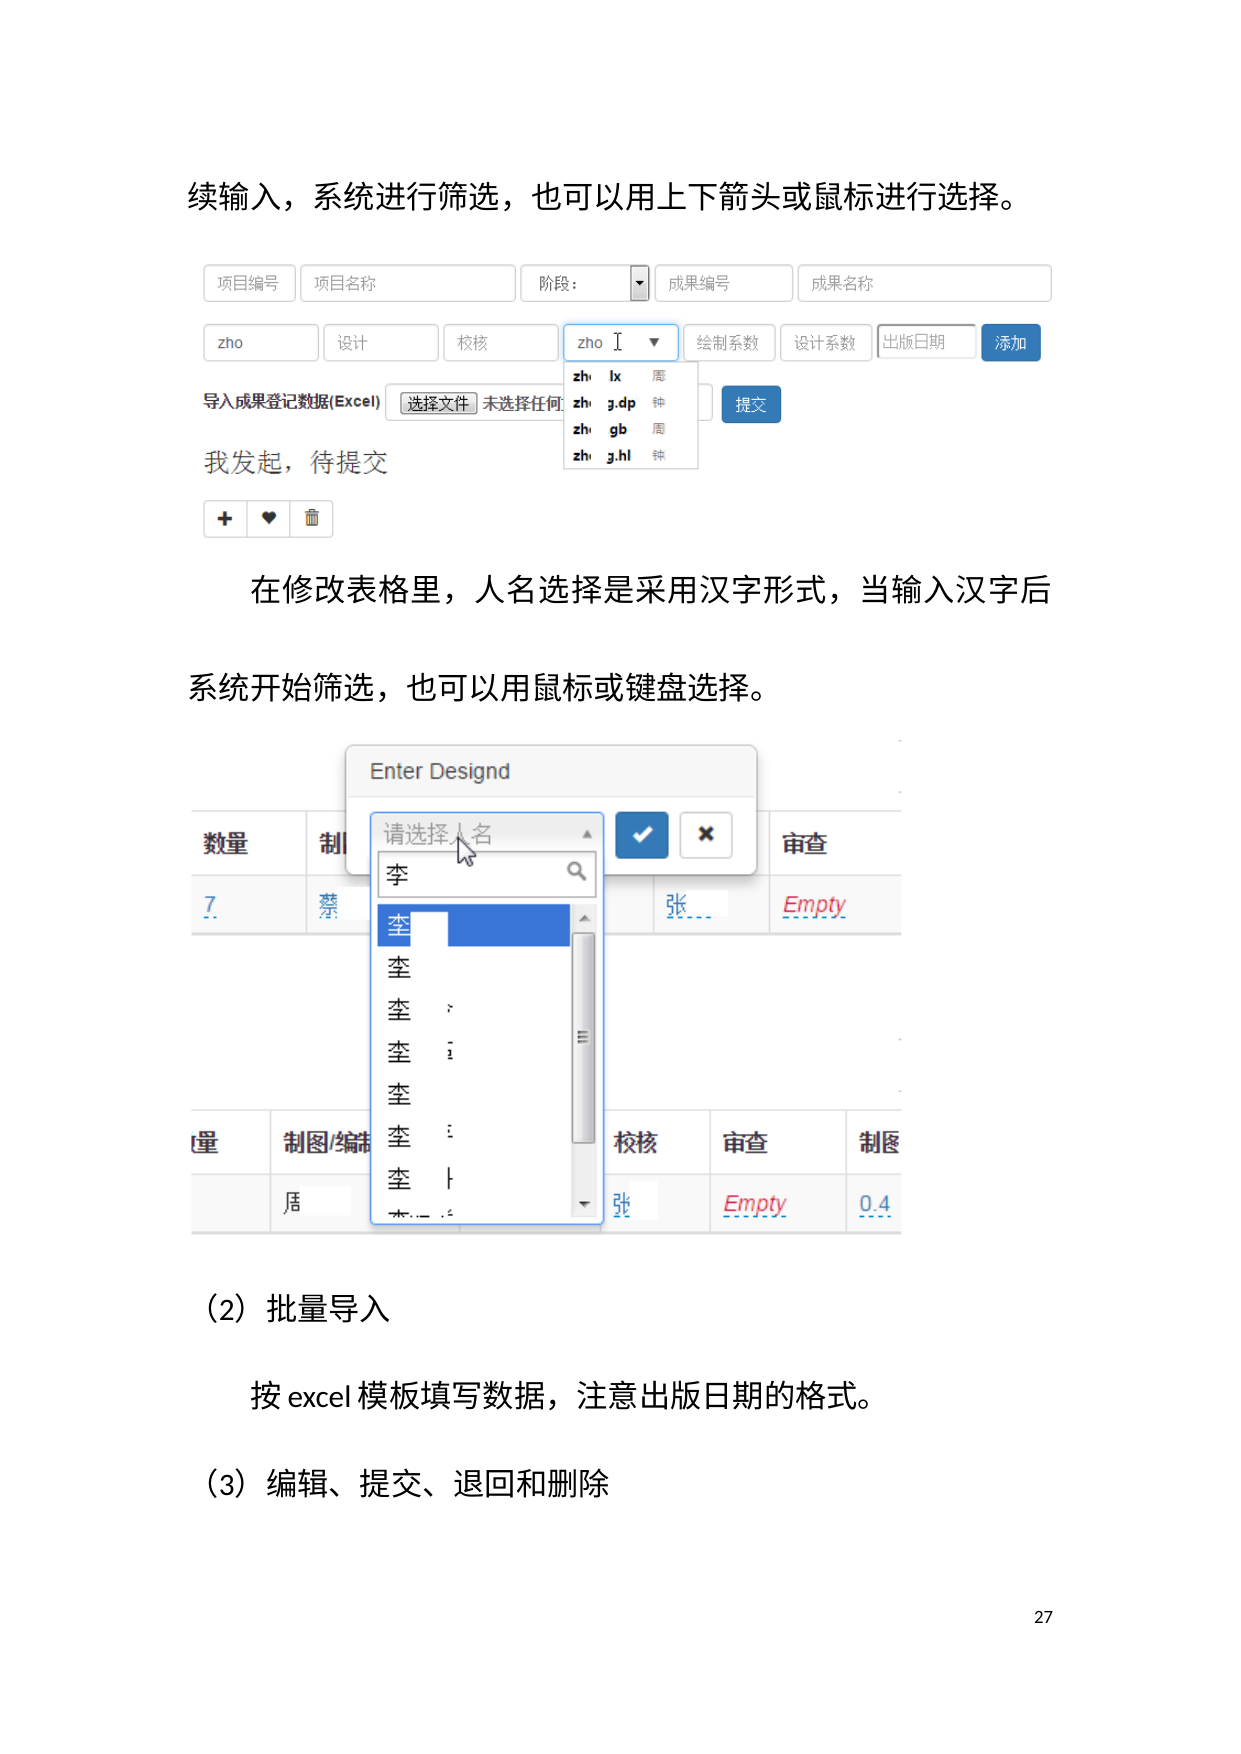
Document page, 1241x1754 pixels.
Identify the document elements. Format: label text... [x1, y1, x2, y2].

picture [187, 249, 1053, 540]
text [187, 162, 1053, 227]
text 在修改表格里，人名选择是采用汉字形式，当输入汉字后，系统开始筛选，也可以用鼠标或键盘选择。 [187, 555, 1053, 718]
text （3）编辑、提交、退回和删除 [187, 1449, 1053, 1514]
picture [187, 740, 902, 1252]
text 按excel模板填写数据，注意出版日期的格式。 [187, 1361, 1053, 1426]
text （2）批量导入 [187, 1274, 1053, 1339]
